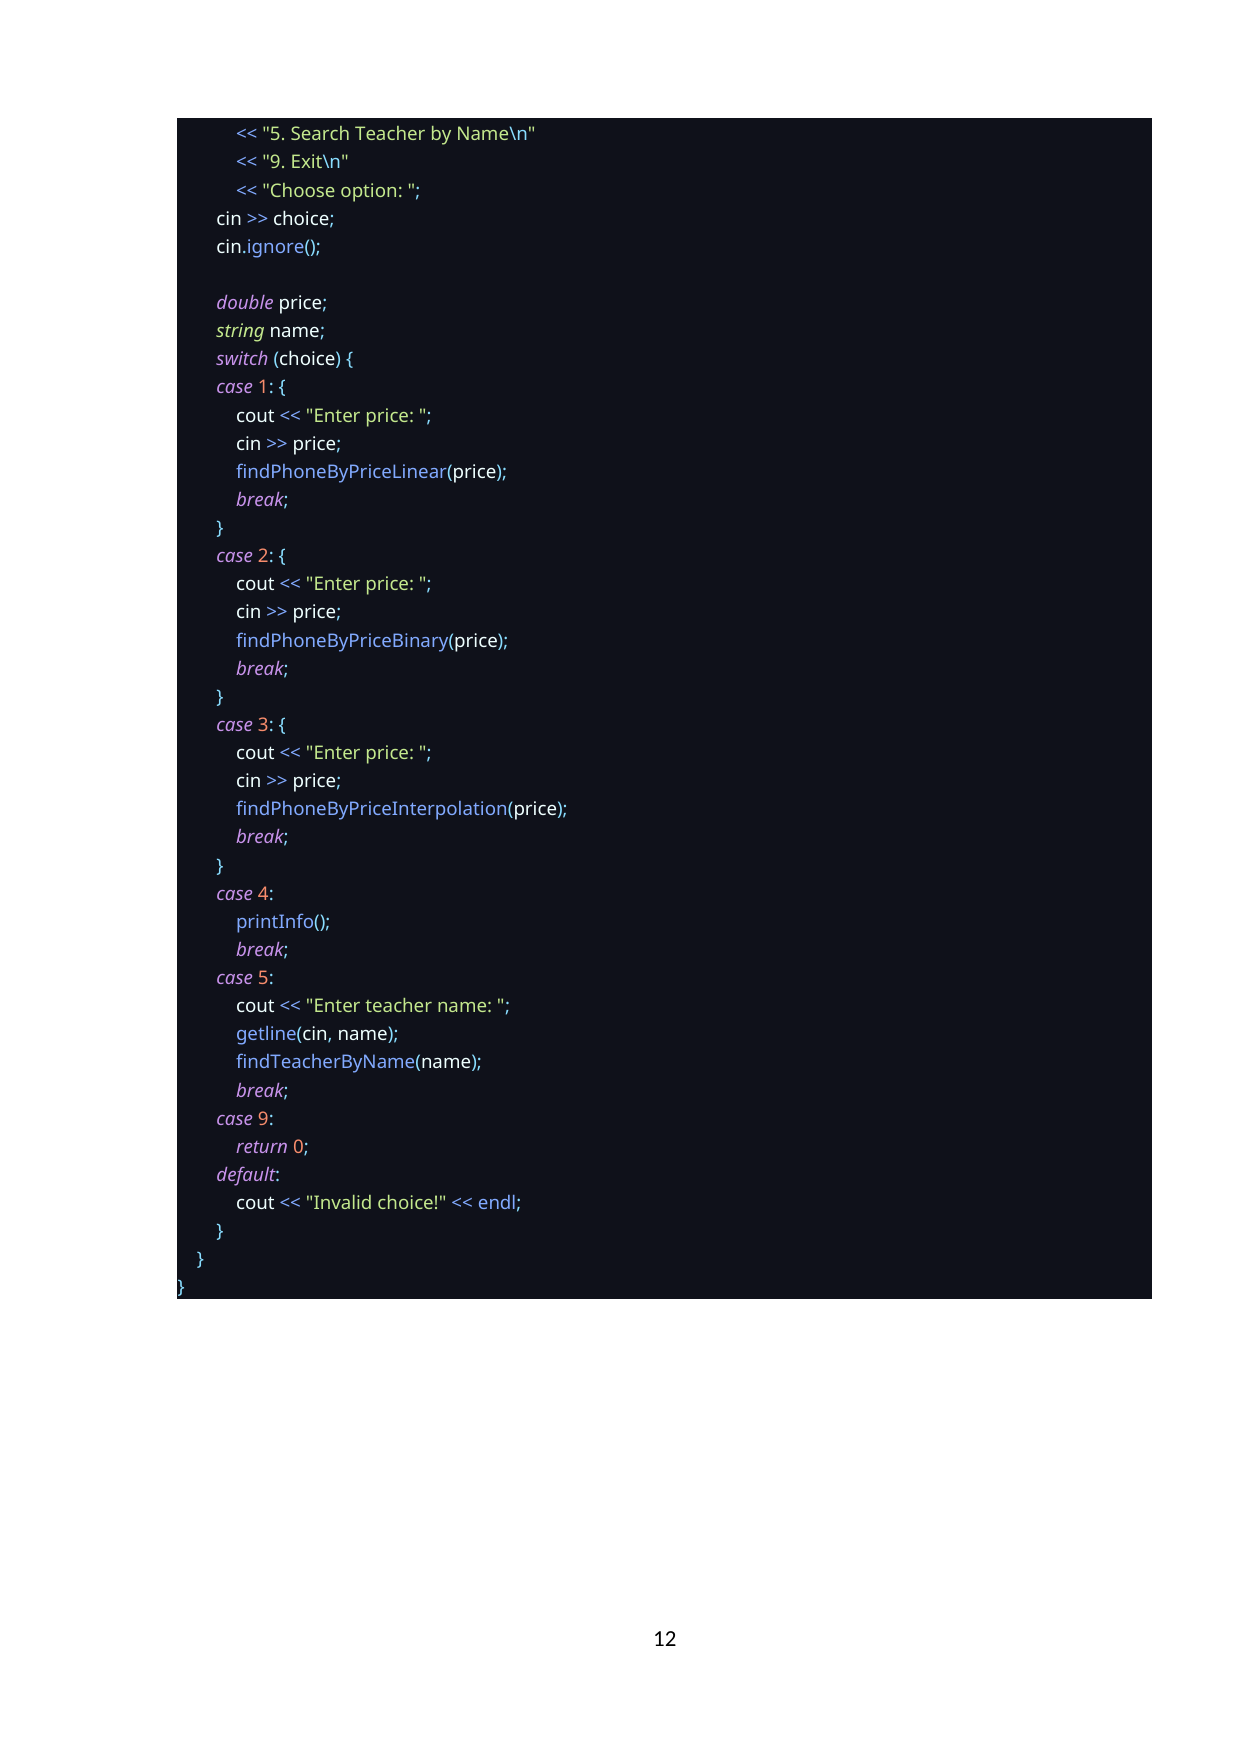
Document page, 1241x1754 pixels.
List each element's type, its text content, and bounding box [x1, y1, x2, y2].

text break; [177, 934, 1152, 962]
text cin >> price; [177, 596, 1152, 624]
text case 1: { [177, 371, 1152, 399]
text cin.ignore(); [177, 231, 1152, 259]
text cout << "Enter price: "; [177, 399, 1152, 427]
text cout << "Enter price: "; [177, 568, 1152, 596]
text string name; [177, 315, 1152, 343]
text double price; [177, 287, 1152, 315]
text } [177, 1243, 1152, 1271]
text break; [177, 652, 1152, 681]
text break; [177, 821, 1152, 849]
text break; [177, 1074, 1152, 1102]
text case 2: { [177, 540, 1152, 568]
text cin >> price; [177, 427, 1152, 456]
text << "9. Exit\n" [177, 146, 1152, 174]
text cin >> choice; [177, 202, 1152, 231]
text } [177, 512, 1152, 540]
text cin >> price; [177, 765, 1152, 793]
text } [177, 849, 1152, 877]
text findPhoneByPriceInterpolation(price); [177, 793, 1152, 821]
text switch (choice) { [177, 343, 1152, 371]
text case 5: [177, 962, 1152, 990]
text cout << "Enter price: "; [177, 737, 1152, 765]
text findPhoneByPriceBinary(price); [177, 624, 1152, 652]
text break; [177, 484, 1152, 512]
text case 3: { [177, 709, 1152, 737]
text default: [177, 1159, 1152, 1187]
text findTeacherByName(name); [177, 1046, 1152, 1074]
text } [177, 1271, 1152, 1299]
text } [177, 681, 1152, 709]
text printInfo(); [177, 906, 1152, 934]
text findPhoneByPriceLinear(price); [177, 456, 1152, 484]
text } [177, 1215, 1152, 1243]
text case 4: [177, 877, 1152, 906]
text << "5. Search Teacher by Name\n" [177, 118, 1152, 146]
text cout << "Invalid choice!" << endl; [177, 1187, 1152, 1215]
text return 0; [177, 1131, 1152, 1159]
text case 9: [177, 1102, 1152, 1131]
text getline(cin, name); [177, 1018, 1152, 1046]
text cout << "Enter teacher name: "; [177, 990, 1152, 1018]
text << "Choose option: "; [177, 174, 1152, 202]
